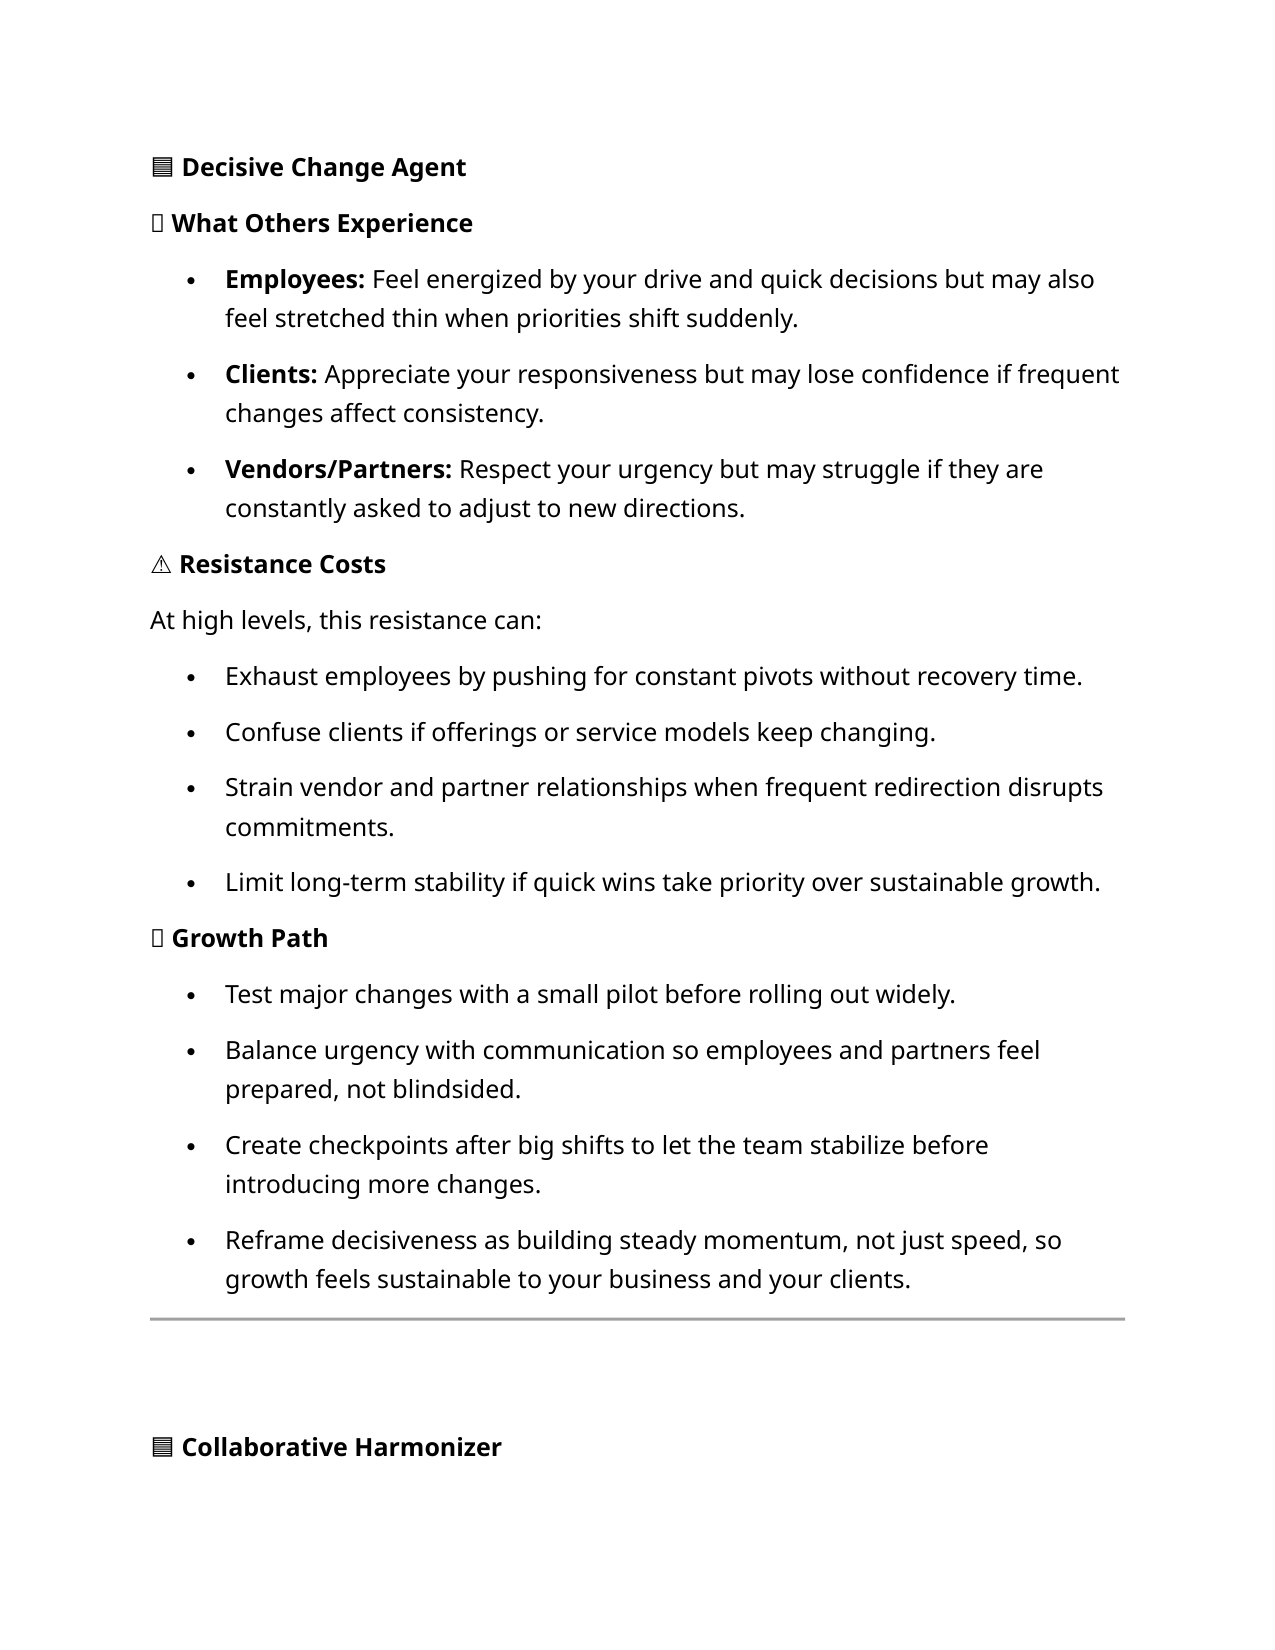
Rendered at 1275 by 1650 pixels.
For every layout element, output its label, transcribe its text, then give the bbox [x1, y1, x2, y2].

list Confuse clients if offerings or service models keep changing. [187, 714, 1125, 748]
list Balance urgency with communication so employees and partners feel prepared, not blindsided. [187, 1032, 1125, 1106]
list Employees: Feel energized by your drive and quick decisions but may also feel stretched thin when priorities shift suddenly. [187, 262, 1125, 335]
list Test major changes with a small pilot before rolling out widely. [187, 977, 1125, 1011]
list Reframe decisiveness as building steady momentum, not just speed, so growth feels sustainable to your business and your clients. [187, 1222, 1125, 1296]
list Limit long-term stability if quick wins take priority over sustainable growth. [187, 865, 1125, 899]
text At high levels, this resistance can: [150, 602, 1125, 637]
list Strain vendor and partner relationships when frequent redirection disrupts commitments. [187, 770, 1125, 843]
text 🚀 Growth Path [150, 921, 1125, 955]
list Create checkpoints after big shifts to let the team stabilize before introducing more changes. [187, 1127, 1125, 1201]
text 🟦 Decisive Change Agent [150, 150, 1125, 184]
list Exhaust employees by pushing for constant pivots without recovery time. [187, 658, 1125, 692]
list Vendors/Partners: Respect your urgency but may struggle if they are constantly asked to adjust to new directions. [187, 452, 1125, 525]
text 🟦 Collaborative Harmonizer [150, 1429, 1125, 1463]
text ⚠️ Resistance Costs [150, 547, 1125, 581]
text 👥 What Others Experience [150, 206, 1125, 240]
list Clients: Appreciate your responsiveness but may lose confidence if frequent changes affect consistency. [187, 357, 1125, 430]
